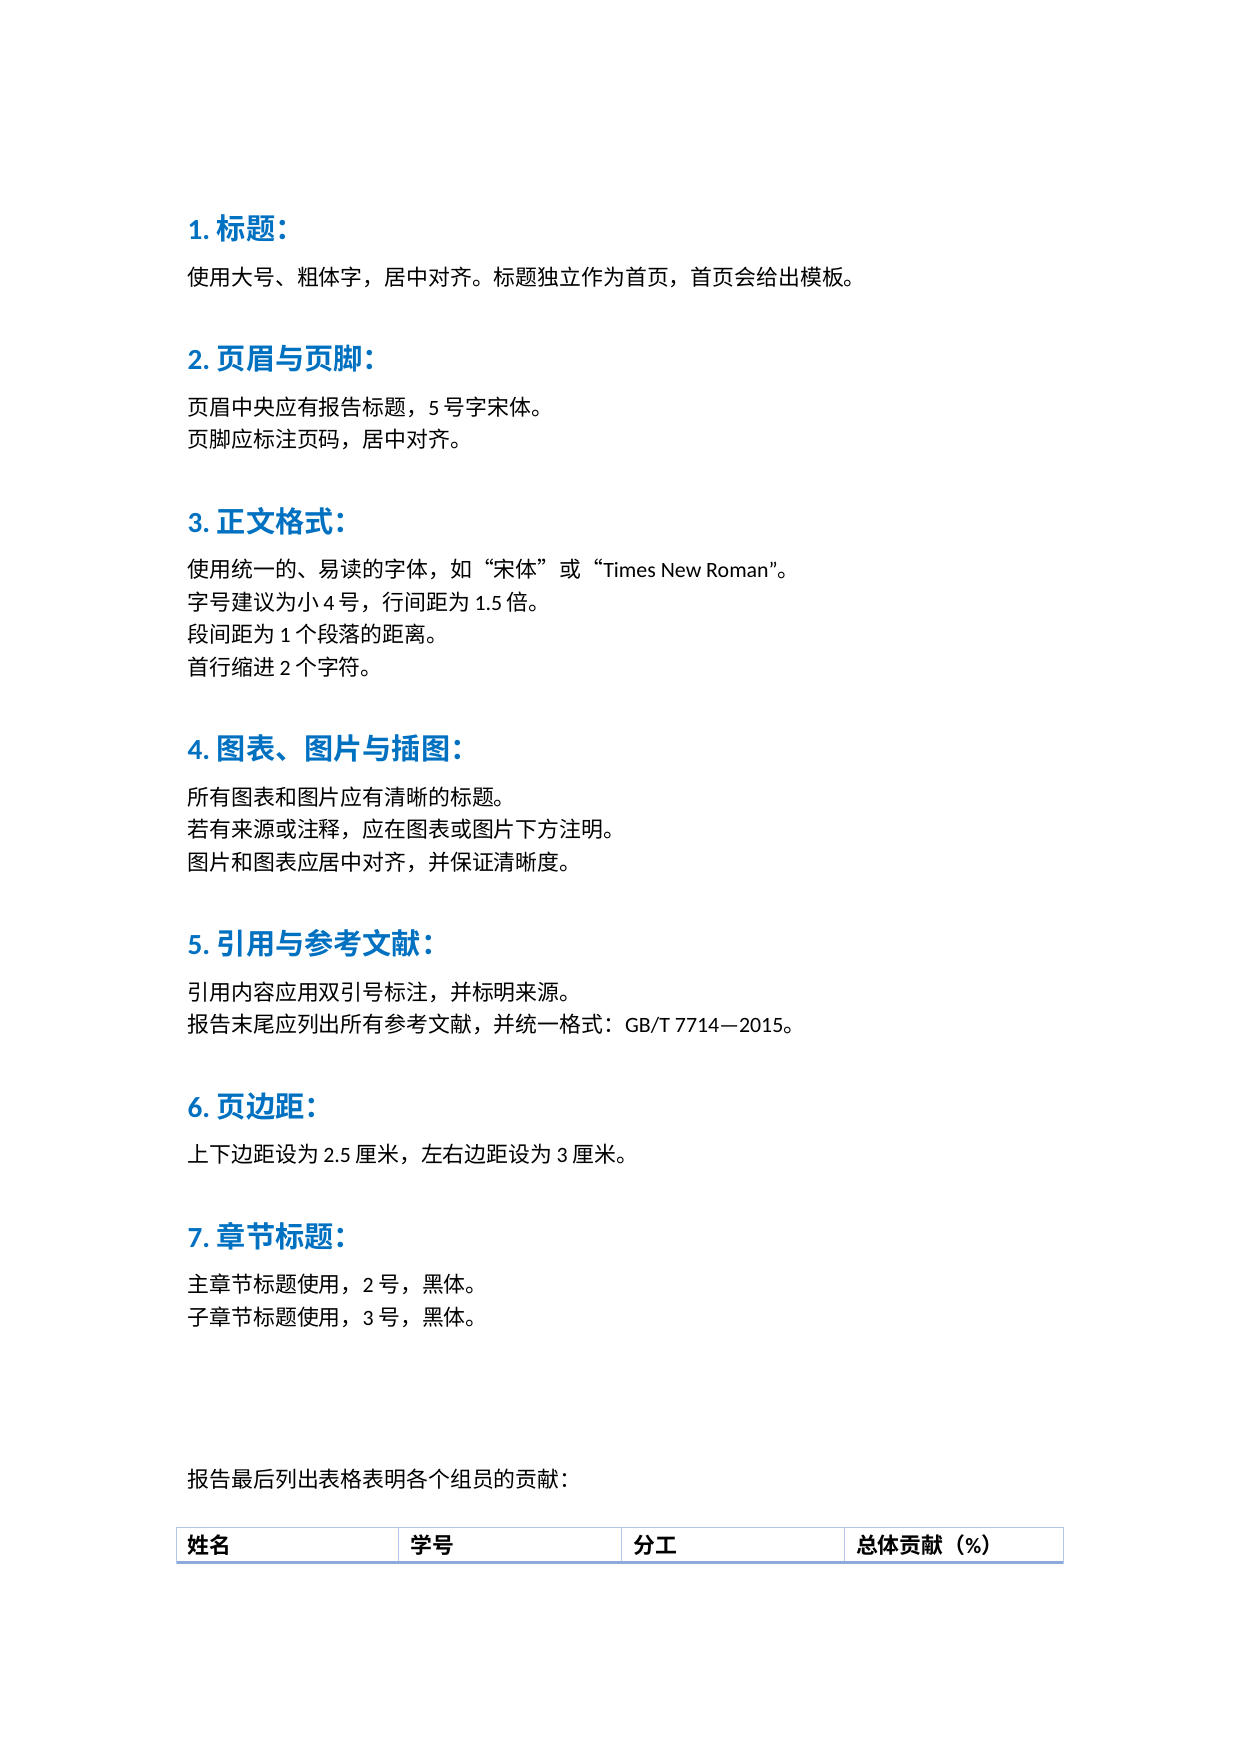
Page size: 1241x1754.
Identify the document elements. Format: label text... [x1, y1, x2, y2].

text 报告最后列出表格表明各个组员的贡献： [187, 1462, 1053, 1494]
text 报告末尾应列出所有参考文献，并统一格式：GB/T 7714—2015。 [187, 1007, 1053, 1039]
text 若有来源或注释，应在图表或图片下方注明。 [187, 812, 1053, 844]
text 页眉中央应有报告标题，5号字宋体。 [187, 389, 1053, 422]
text 所有图表和图片应有清晰的标题。 [187, 779, 1053, 812]
text 4. 图表、图片与插图： [187, 714, 1053, 779]
table_header 总体贡献（%） [845, 1528, 1063, 1561]
text 3. 正文格式： [187, 487, 1053, 552]
text 使用大号、粗体字，居中对齐。标题独立作为首页，首页会给出模板。 [187, 259, 1053, 292]
text 字号建议为小4号，行间距为1.5倍。 [187, 584, 1053, 617]
text 7. 章节标题： [187, 1202, 1053, 1267]
text 使用统一的、易读的字体，如“宋体”或“Times New Roman”。 [187, 552, 1053, 584]
table_header 姓名 [177, 1528, 398, 1561]
text 引用内容应用双引号标注，并标明来源。 [187, 974, 1053, 1007]
text 主章节标题使用，2号，黑体。 [187, 1267, 1053, 1299]
text 段间距为1个段落的距离。 [187, 617, 1053, 649]
text 5. 引用与参考文献： [187, 909, 1053, 974]
text 1. 标题： [187, 194, 1053, 259]
table_header 分工 [622, 1528, 844, 1561]
text 6. 页边距： [187, 1072, 1053, 1137]
text 子章节标题使用，3号，黑体。 [187, 1299, 1053, 1332]
table_header 学号 [399, 1528, 621, 1561]
text 页脚应标注页码，居中对齐。 [187, 422, 1053, 454]
text 2. 页眉与页脚： [187, 324, 1053, 389]
text 上下边距设为2.5厘米，左右边距设为3厘米。 [187, 1137, 1053, 1169]
text 首行缩进2个字符。 [187, 649, 1053, 682]
text 图片和图表应居中对齐，并保证清晰度。 [187, 844, 1053, 877]
